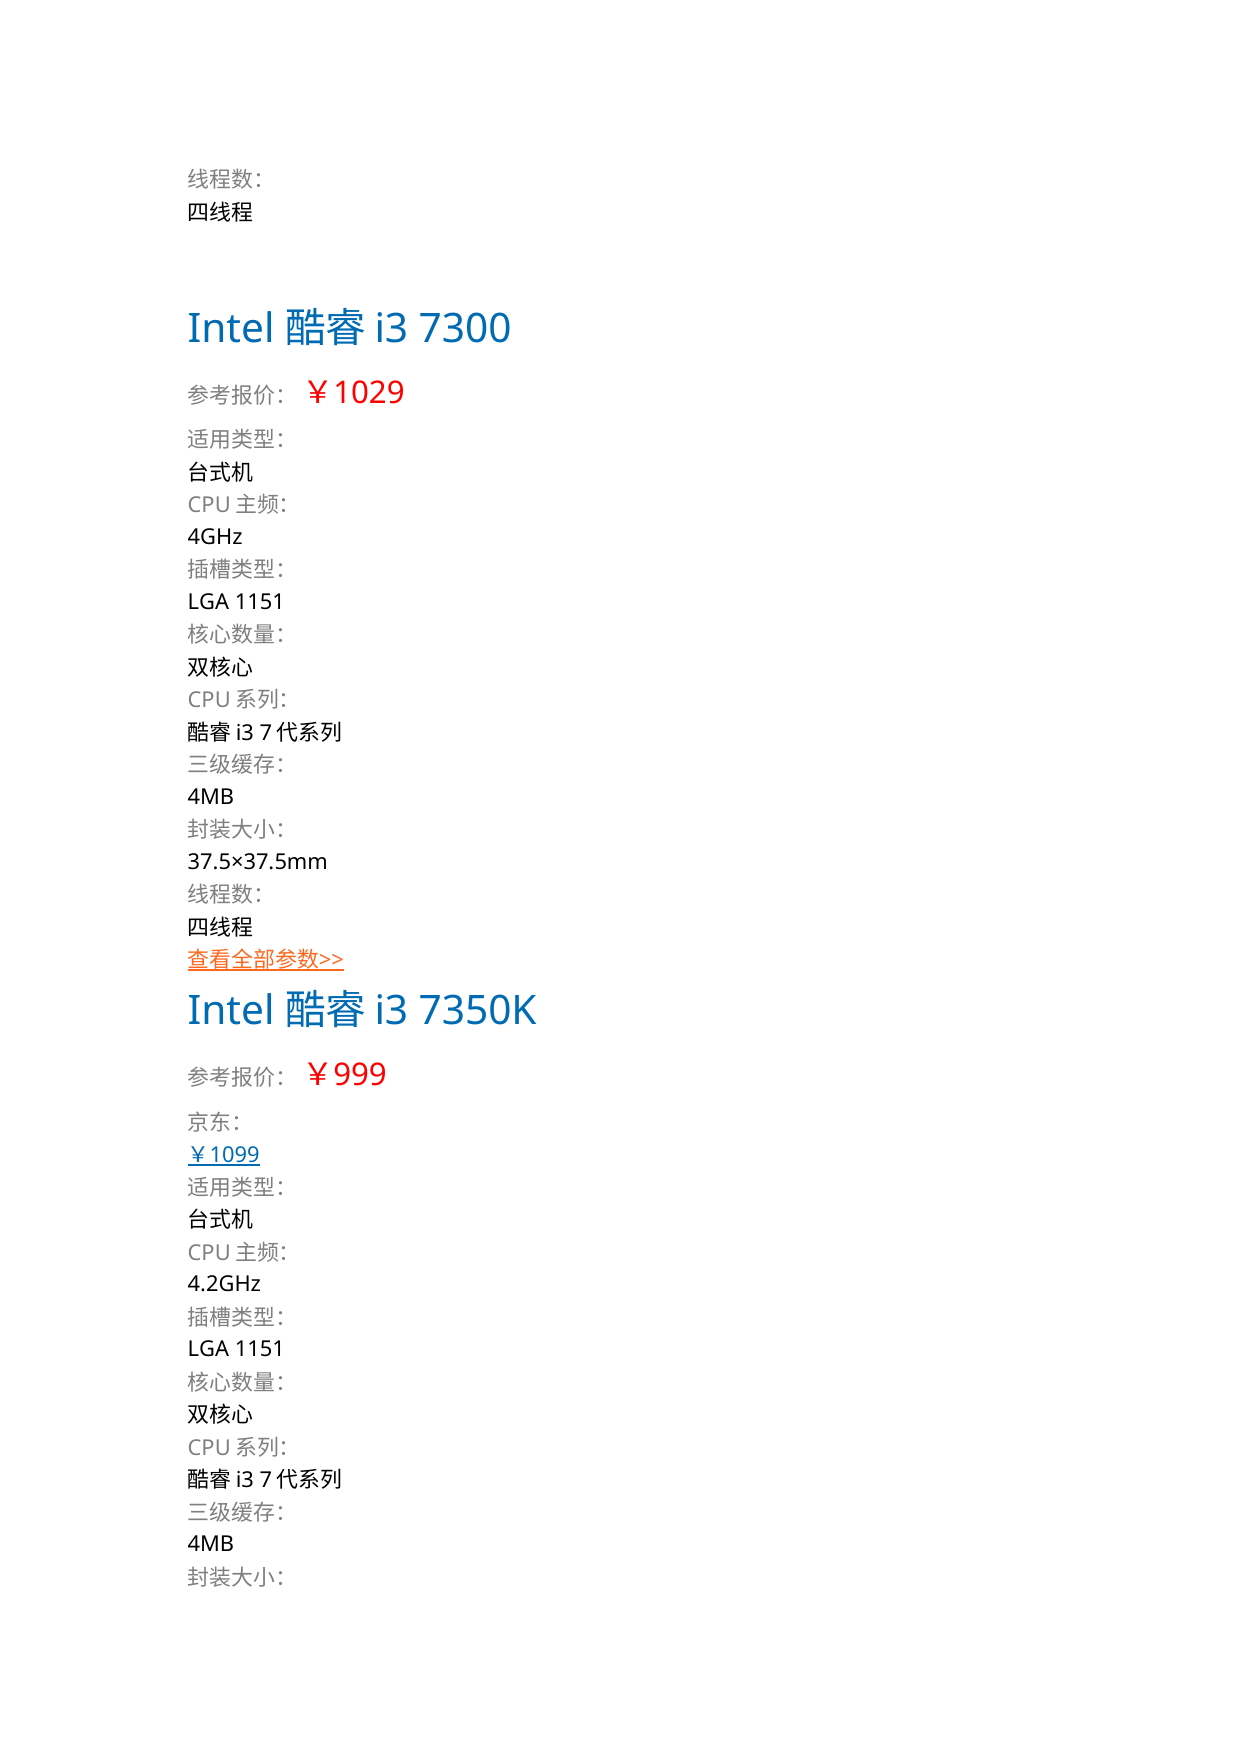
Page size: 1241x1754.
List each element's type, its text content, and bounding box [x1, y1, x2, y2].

text 京东： [187, 1104, 1053, 1137]
text 酷睿i3 7代系列 [187, 1462, 1053, 1494]
text Intel 酷睿i3 7350K [187, 974, 1053, 1039]
text CPU主频： [187, 487, 1053, 519]
text 参考报价： ￥1029 [187, 357, 1053, 422]
text 四线程 [187, 194, 1053, 227]
text 查看全部参数>> [187, 942, 1053, 974]
text ￥1099 [187, 1137, 1053, 1169]
text CPU系列： [187, 682, 1053, 714]
text CPU主频： [187, 1234, 1053, 1267]
text 酷睿i3 7代系列 [187, 714, 1053, 747]
text 4MB [187, 779, 1053, 812]
text 台式机 [187, 454, 1053, 487]
text 线程数： [187, 877, 1053, 909]
text LGA 1151 [187, 584, 1053, 617]
text Intel 酷睿i3 7300 [187, 292, 1053, 357]
text 插槽类型： [187, 1299, 1053, 1332]
text 4GHz [187, 519, 1053, 552]
text LGA 1151 [187, 1332, 1053, 1364]
text 适用类型： [187, 422, 1053, 454]
text 参考报价： ￥999 [187, 1039, 1053, 1104]
text 插槽类型： [187, 552, 1053, 584]
text 核心数量： [187, 617, 1053, 649]
text 核心数量： [187, 1364, 1053, 1397]
text 适用类型： [187, 1169, 1053, 1202]
text 三级缓存： [187, 1494, 1053, 1527]
text 4.2GHz [187, 1267, 1053, 1299]
text 线程数： [187, 162, 1053, 194]
text 四线程 [187, 909, 1053, 942]
text 封装大小： [187, 812, 1053, 844]
text 三级缓存： [187, 747, 1053, 779]
text 台式机 [187, 1202, 1053, 1234]
text 双核心 [187, 649, 1053, 682]
text CPU系列： [187, 1429, 1053, 1462]
text 37.5×37.5mm [187, 844, 1053, 877]
text 4MB [187, 1527, 1053, 1559]
text 封装大小： [187, 1559, 1053, 1592]
text 双核心 [187, 1397, 1053, 1429]
